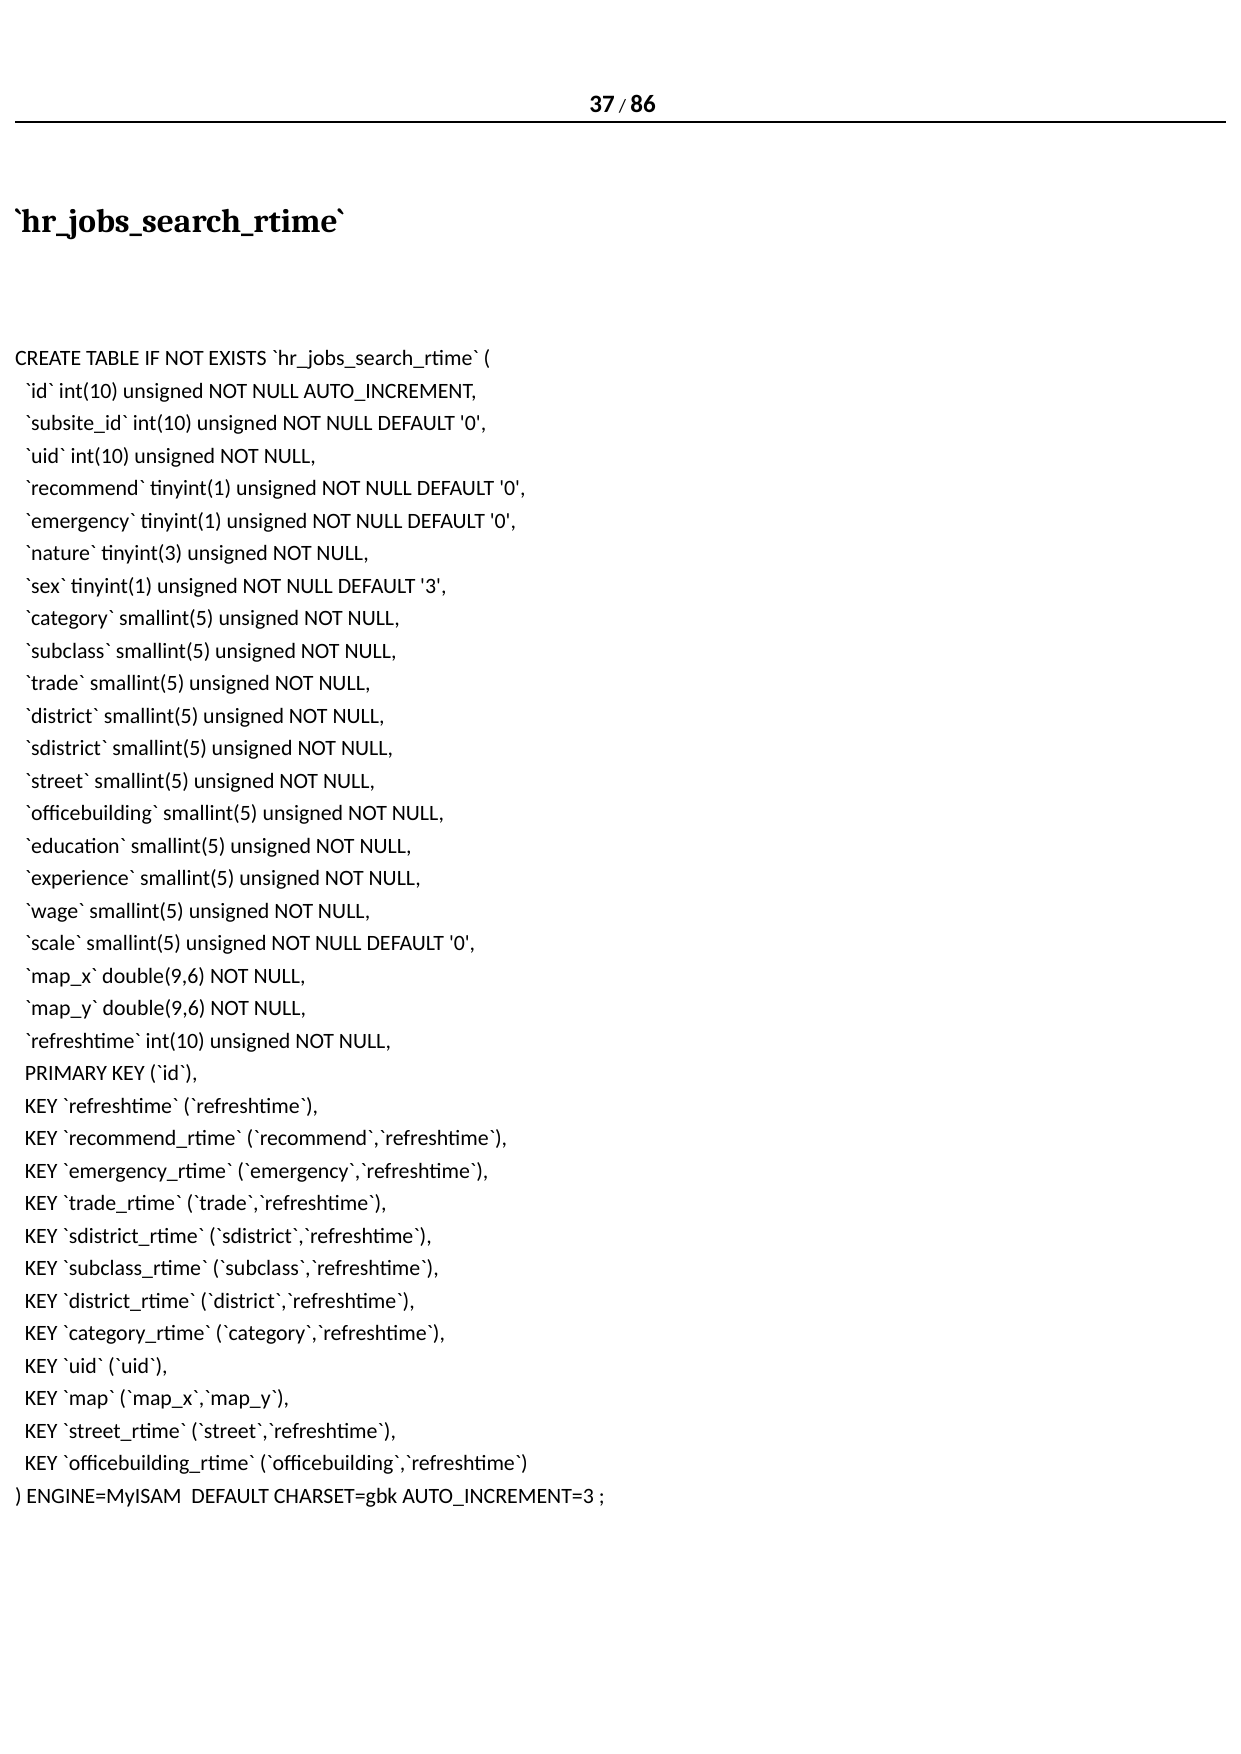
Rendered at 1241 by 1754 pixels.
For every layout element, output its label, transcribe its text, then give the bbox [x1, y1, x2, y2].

text KEY `map` (`map_x`,`map_y`), [15, 1382, 1226, 1414]
subtitle `hr_jobs_search_rtime` [15, 189, 1226, 254]
text PRIMARY KEY (`id`), [15, 1057, 1226, 1089]
text `nature` tinyint(3) unsigned NOT NULL, [15, 537, 1226, 569]
text `street` smallint(5) unsigned NOT NULL, [15, 764, 1226, 797]
text `education` smallint(5) unsigned NOT NULL, [15, 829, 1226, 862]
text `emergency` tinyint(1) unsigned NOT NULL DEFAULT '0', [15, 504, 1226, 537]
text KEY `district_rtime` (`district`,`refreshtime`), [15, 1284, 1226, 1317]
text KEY `officebuilding_rtime` (`officebuilding`,`refreshtime`) [15, 1447, 1226, 1479]
text KEY `trade_rtime` (`trade`,`refreshtime`), [15, 1187, 1226, 1219]
text `id` int(10) unsigned NOT NULL AUTO_INCREMENT, [15, 374, 1226, 407]
text `uid` int(10) unsigned NOT NULL, [15, 439, 1226, 472]
text KEY `street_rtime` (`street`,`refreshtime`), [15, 1414, 1226, 1447]
text `officebuilding` smallint(5) unsigned NOT NULL, [15, 797, 1226, 829]
text ) ENGINE=MyISAM DEFAULT CHARSET=gbk AUTO_INCREMENT=3 ; [15, 1479, 1226, 1512]
text KEY `sdistrict_rtime` (`sdistrict`,`refreshtime`), [15, 1219, 1226, 1252]
text KEY `uid` (`uid`), [15, 1349, 1226, 1382]
text `district` smallint(5) unsigned NOT NULL, [15, 699, 1226, 732]
text KEY `refreshtime` (`refreshtime`), [15, 1089, 1226, 1122]
text KEY `subclass_rtime` (`subclass`,`refreshtime`), [15, 1252, 1226, 1284]
text KEY `recommend_rtime` (`recommend`,`refreshtime`), [15, 1122, 1226, 1154]
text KEY `emergency_rtime` (`emergency`,`refreshtime`), [15, 1154, 1226, 1187]
text `recommend` tinyint(1) unsigned NOT NULL DEFAULT '0', [15, 472, 1226, 504]
text `scale` smallint(5) unsigned NOT NULL DEFAULT '0', [15, 927, 1226, 959]
text KEY `category_rtime` (`category`,`refreshtime`), [15, 1317, 1226, 1349]
text `map_x` double(9,6) NOT NULL, [15, 959, 1226, 992]
text `wage` smallint(5) unsigned NOT NULL, [15, 894, 1226, 927]
text `experience` smallint(5) unsigned NOT NULL, [15, 862, 1226, 894]
text `category` smallint(5) unsigned NOT NULL, [15, 602, 1226, 634]
text `sex` tinyint(1) unsigned NOT NULL DEFAULT '3', [15, 569, 1226, 602]
text `subclass` smallint(5) unsigned NOT NULL, [15, 634, 1226, 667]
text `map_y` double(9,6) NOT NULL, [15, 992, 1226, 1024]
text `sdistrict` smallint(5) unsigned NOT NULL, [15, 732, 1226, 764]
text `refreshtime` int(10) unsigned NOT NULL, [15, 1024, 1226, 1057]
text CREATE TABLE IF NOT EXISTS `hr_jobs_search_rtime` ( [15, 342, 1226, 374]
text `trade` smallint(5) unsigned NOT NULL, [15, 667, 1226, 699]
text `subsite_id` int(10) unsigned NOT NULL DEFAULT '0', [15, 407, 1226, 439]
